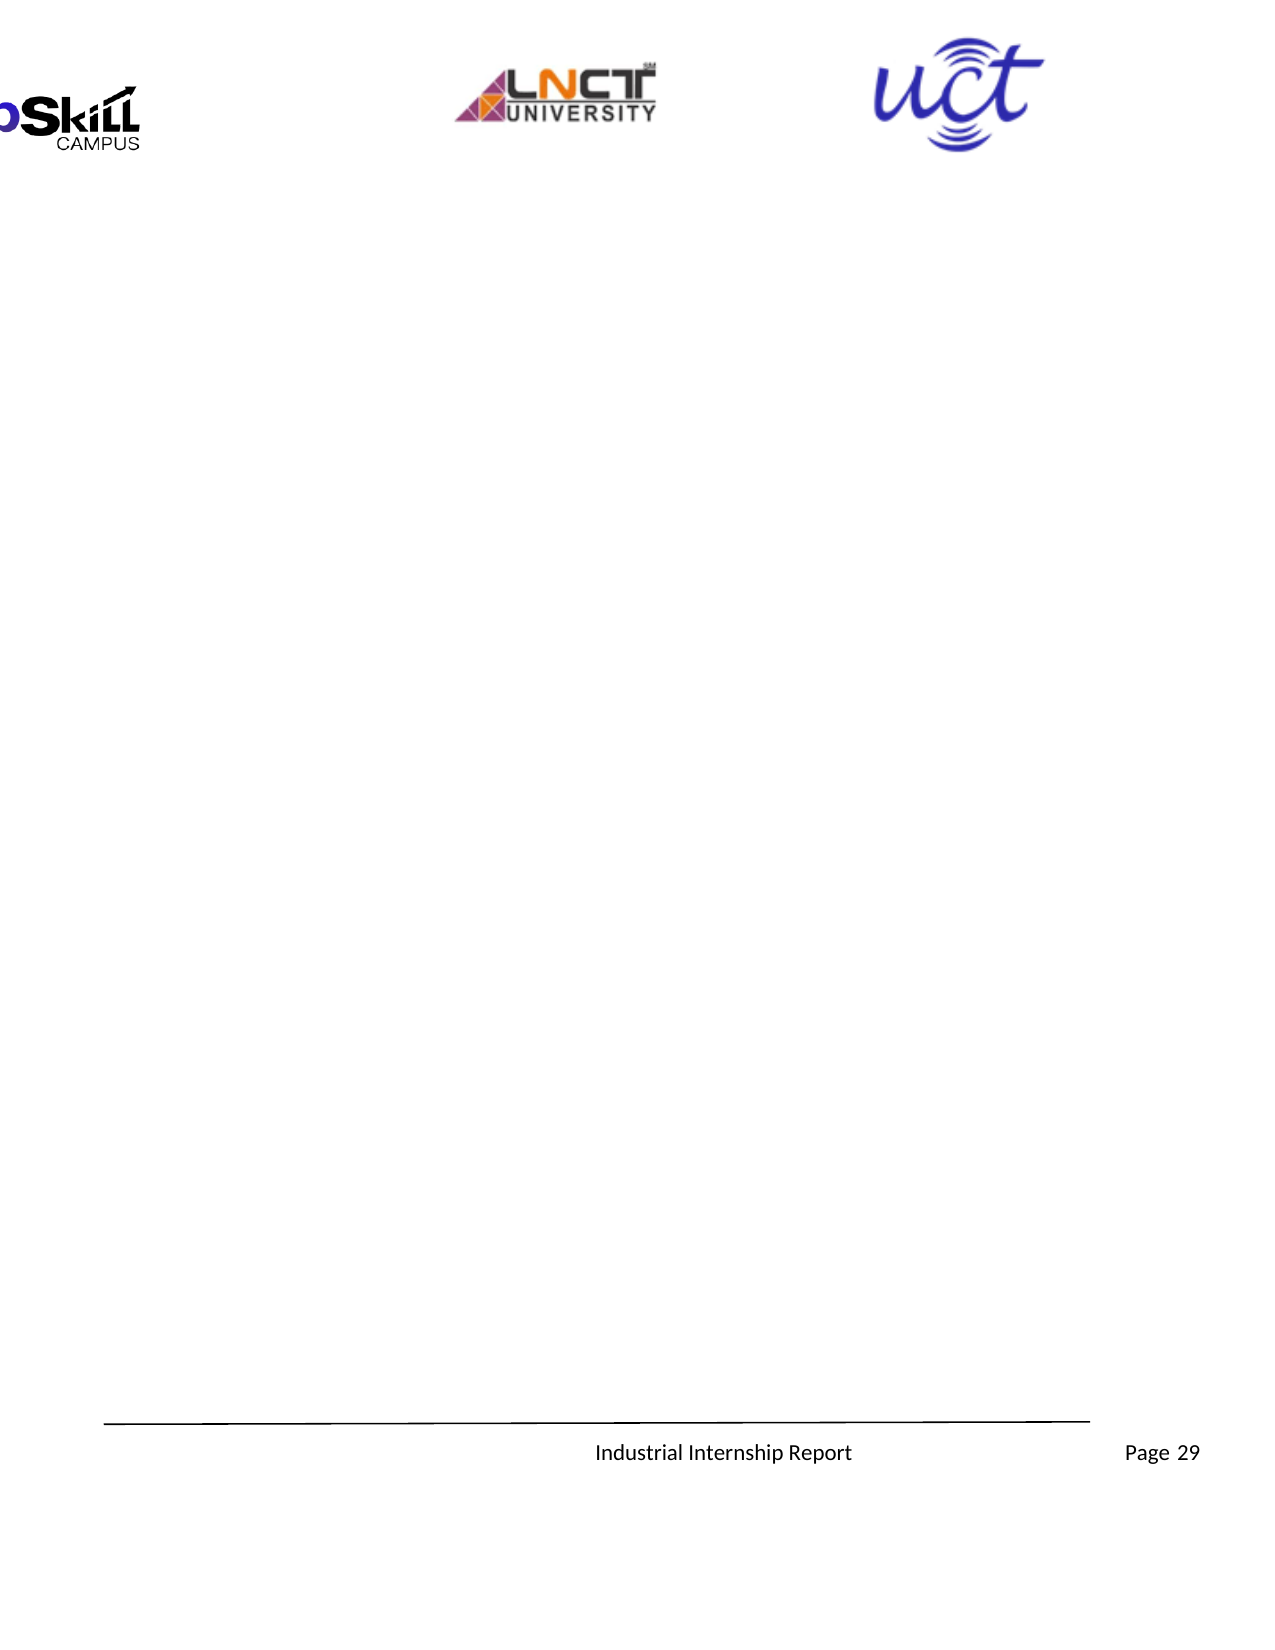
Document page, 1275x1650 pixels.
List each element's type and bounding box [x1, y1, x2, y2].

picture [0, 73, 171, 154]
picture [386, 28, 739, 154]
picture [871, 28, 1050, 154]
